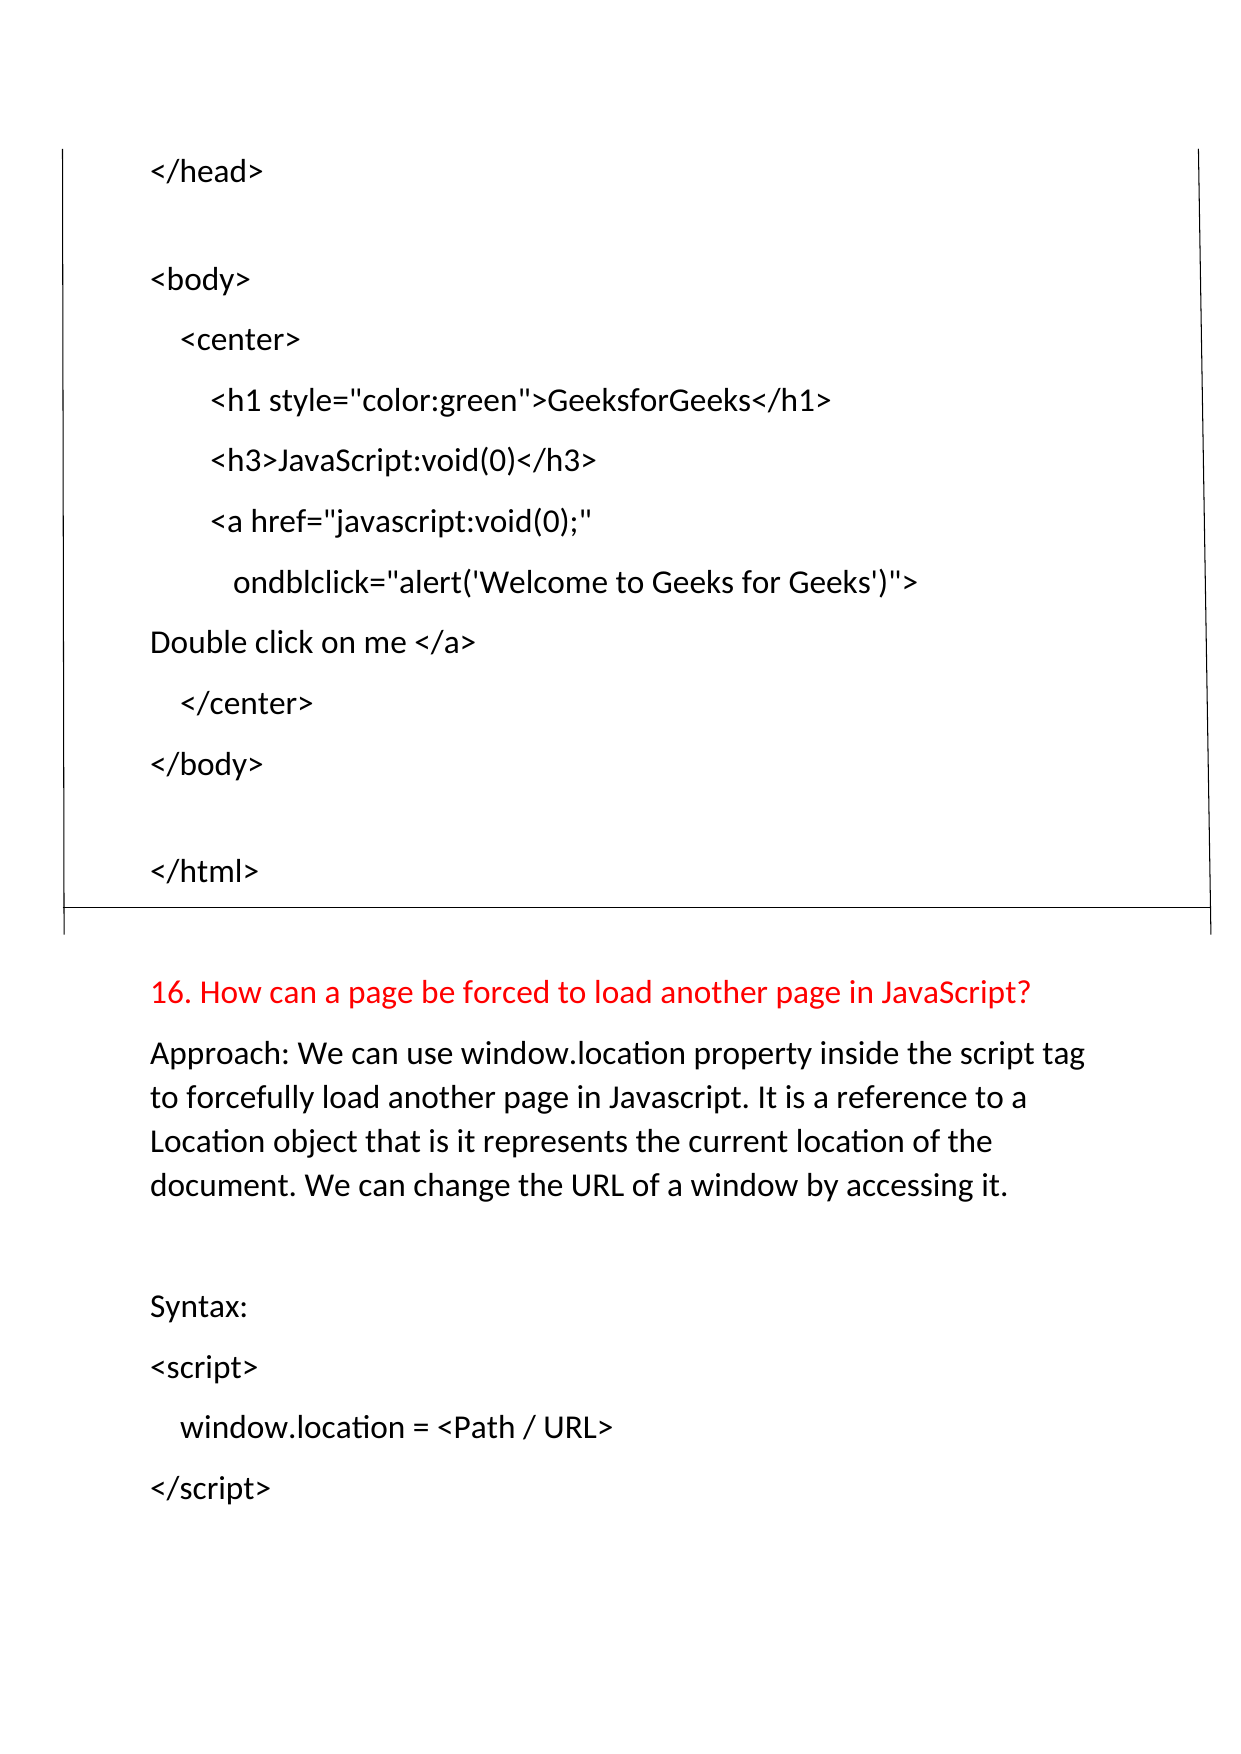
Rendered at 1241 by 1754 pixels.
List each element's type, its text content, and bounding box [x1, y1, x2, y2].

text ondblclick="alert('Welcome to Geeks for Geeks')"> [150, 561, 1090, 601]
text </head> [150, 150, 1090, 191]
text <a href="javascript:void(0);" [150, 500, 1090, 541]
text Syntax: [150, 1285, 1090, 1326]
text <body> [150, 257, 1090, 298]
text <h3>JavaScript:void(0)</h3> [150, 439, 1090, 480]
text Double click on me </a> [150, 621, 1090, 662]
text <center> [150, 318, 1090, 359]
text </center> [150, 682, 1090, 723]
text <h1 style="color:green">GeeksforGeeks</h1> [150, 379, 1090, 419]
text </html> [150, 850, 1090, 891]
text Approach: We can use window.location property inside the script tag to forcefully load another page in Javascript. It is a reference to a Location object that is it represents the current location of the document. We can change the URL of a window by accessing it. [150, 1032, 1090, 1204]
text window.location = <Path / URL> [150, 1406, 1090, 1447]
text <script> [150, 1346, 1090, 1386]
text </body> [150, 742, 1090, 783]
text 16. How can a page be forced to load another page in JavaScript? [150, 971, 1090, 1012]
text </script> [150, 1467, 1090, 1508]
